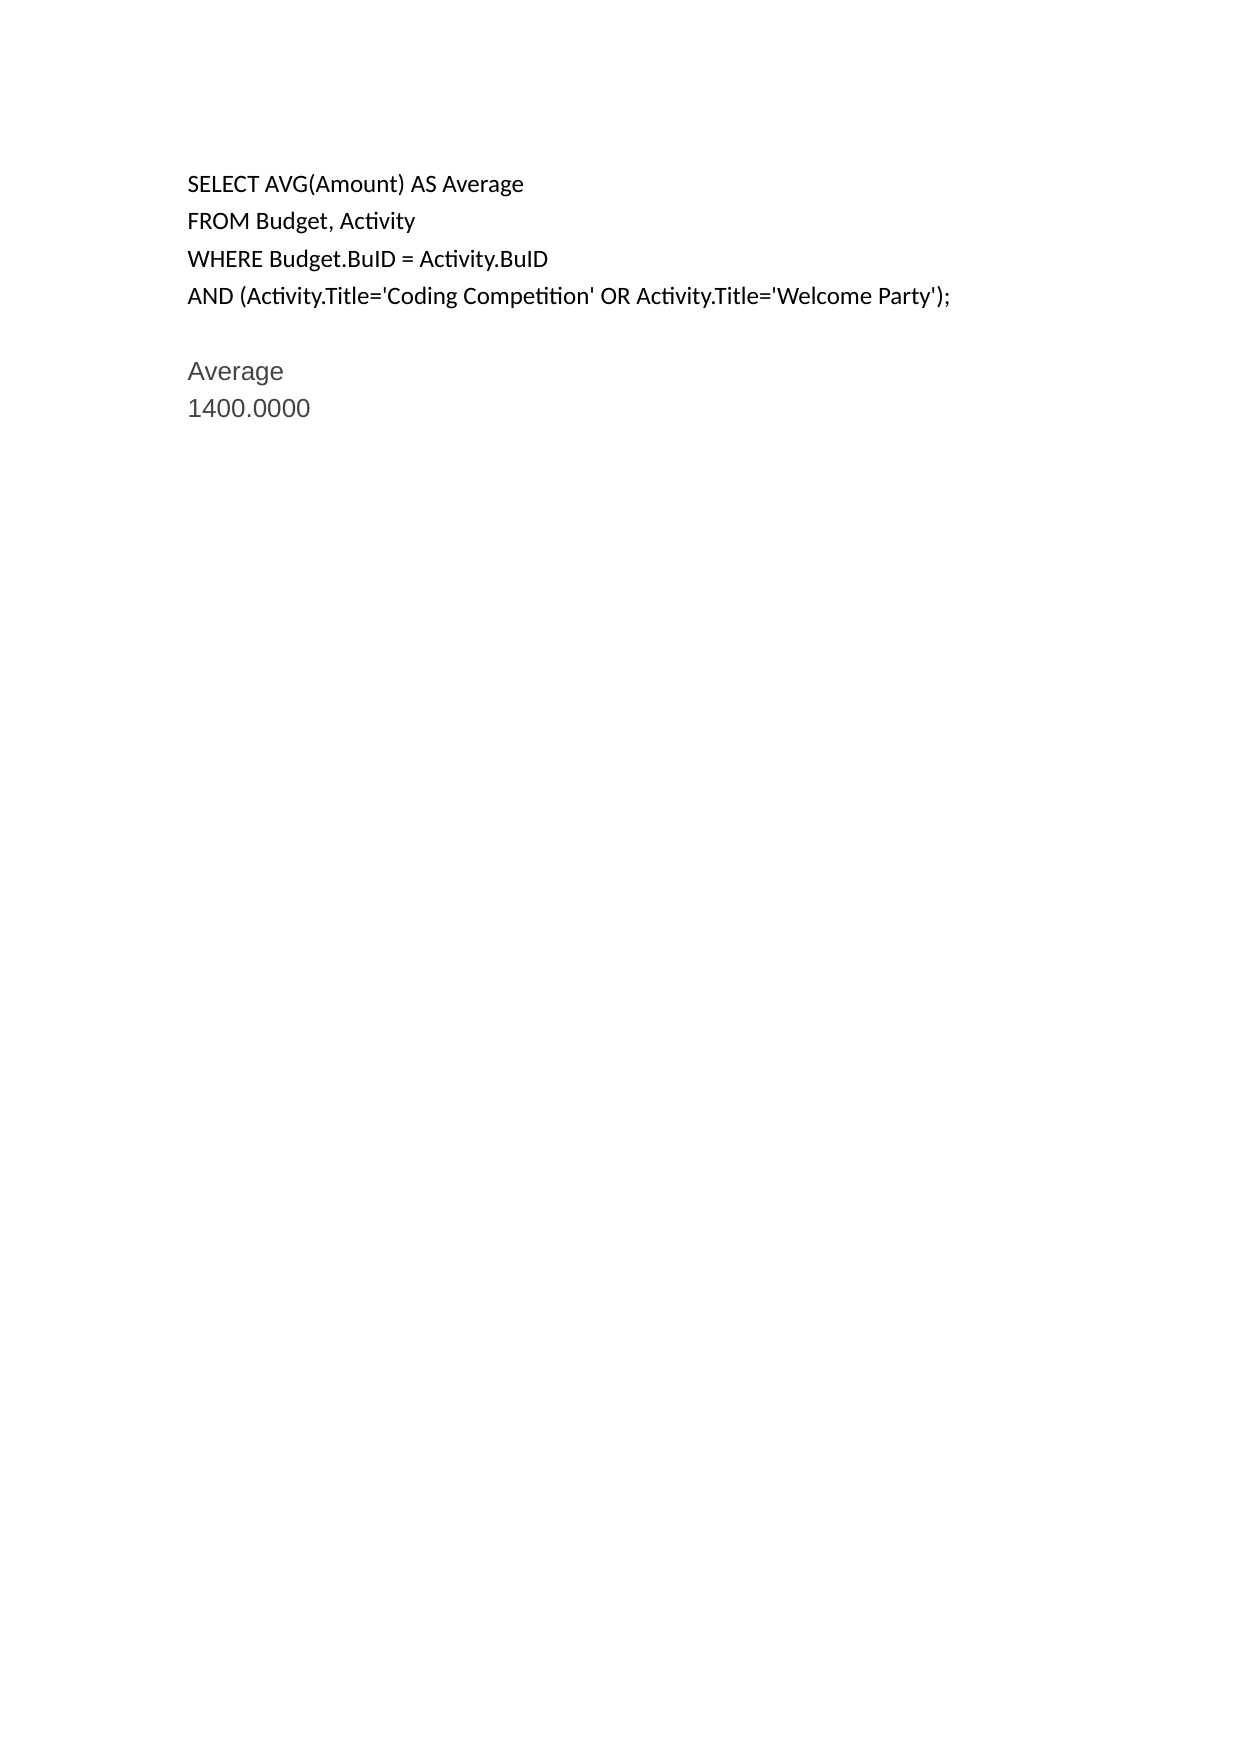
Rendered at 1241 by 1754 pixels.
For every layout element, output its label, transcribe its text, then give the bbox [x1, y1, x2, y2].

text FROM Budget, Activity [187, 202, 1053, 239]
text 1400.0000 [187, 389, 1053, 427]
text AND (Activity.Title='Coding Competition' OR Activity.Title='Welcome Party'); [187, 277, 1053, 314]
text WHERE Budget.BuID = Activity.BuID [187, 239, 1053, 277]
text Average [187, 352, 1053, 389]
text SELECT AVG(Amount) AS Average [187, 164, 1053, 202]
